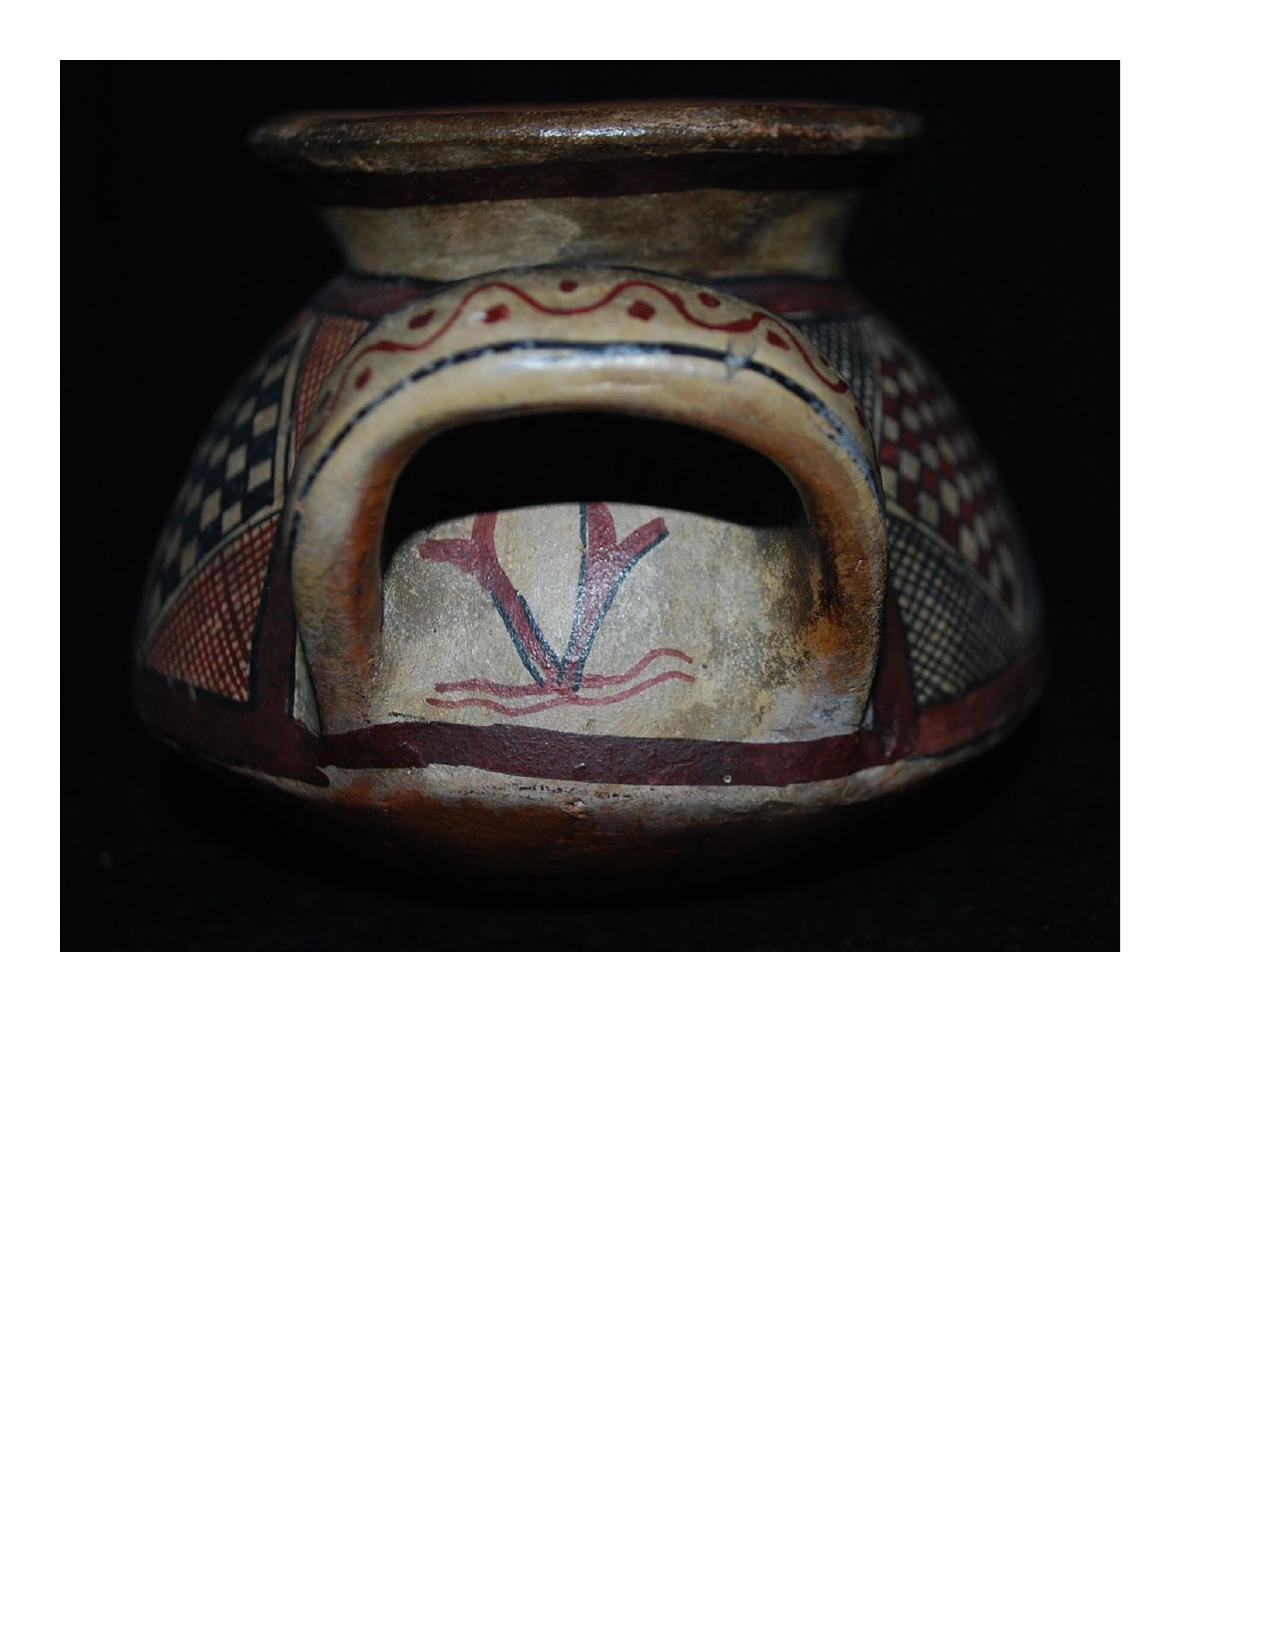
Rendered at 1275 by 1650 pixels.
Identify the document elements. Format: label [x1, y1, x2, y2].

picture [60, 60, 1121, 952]
